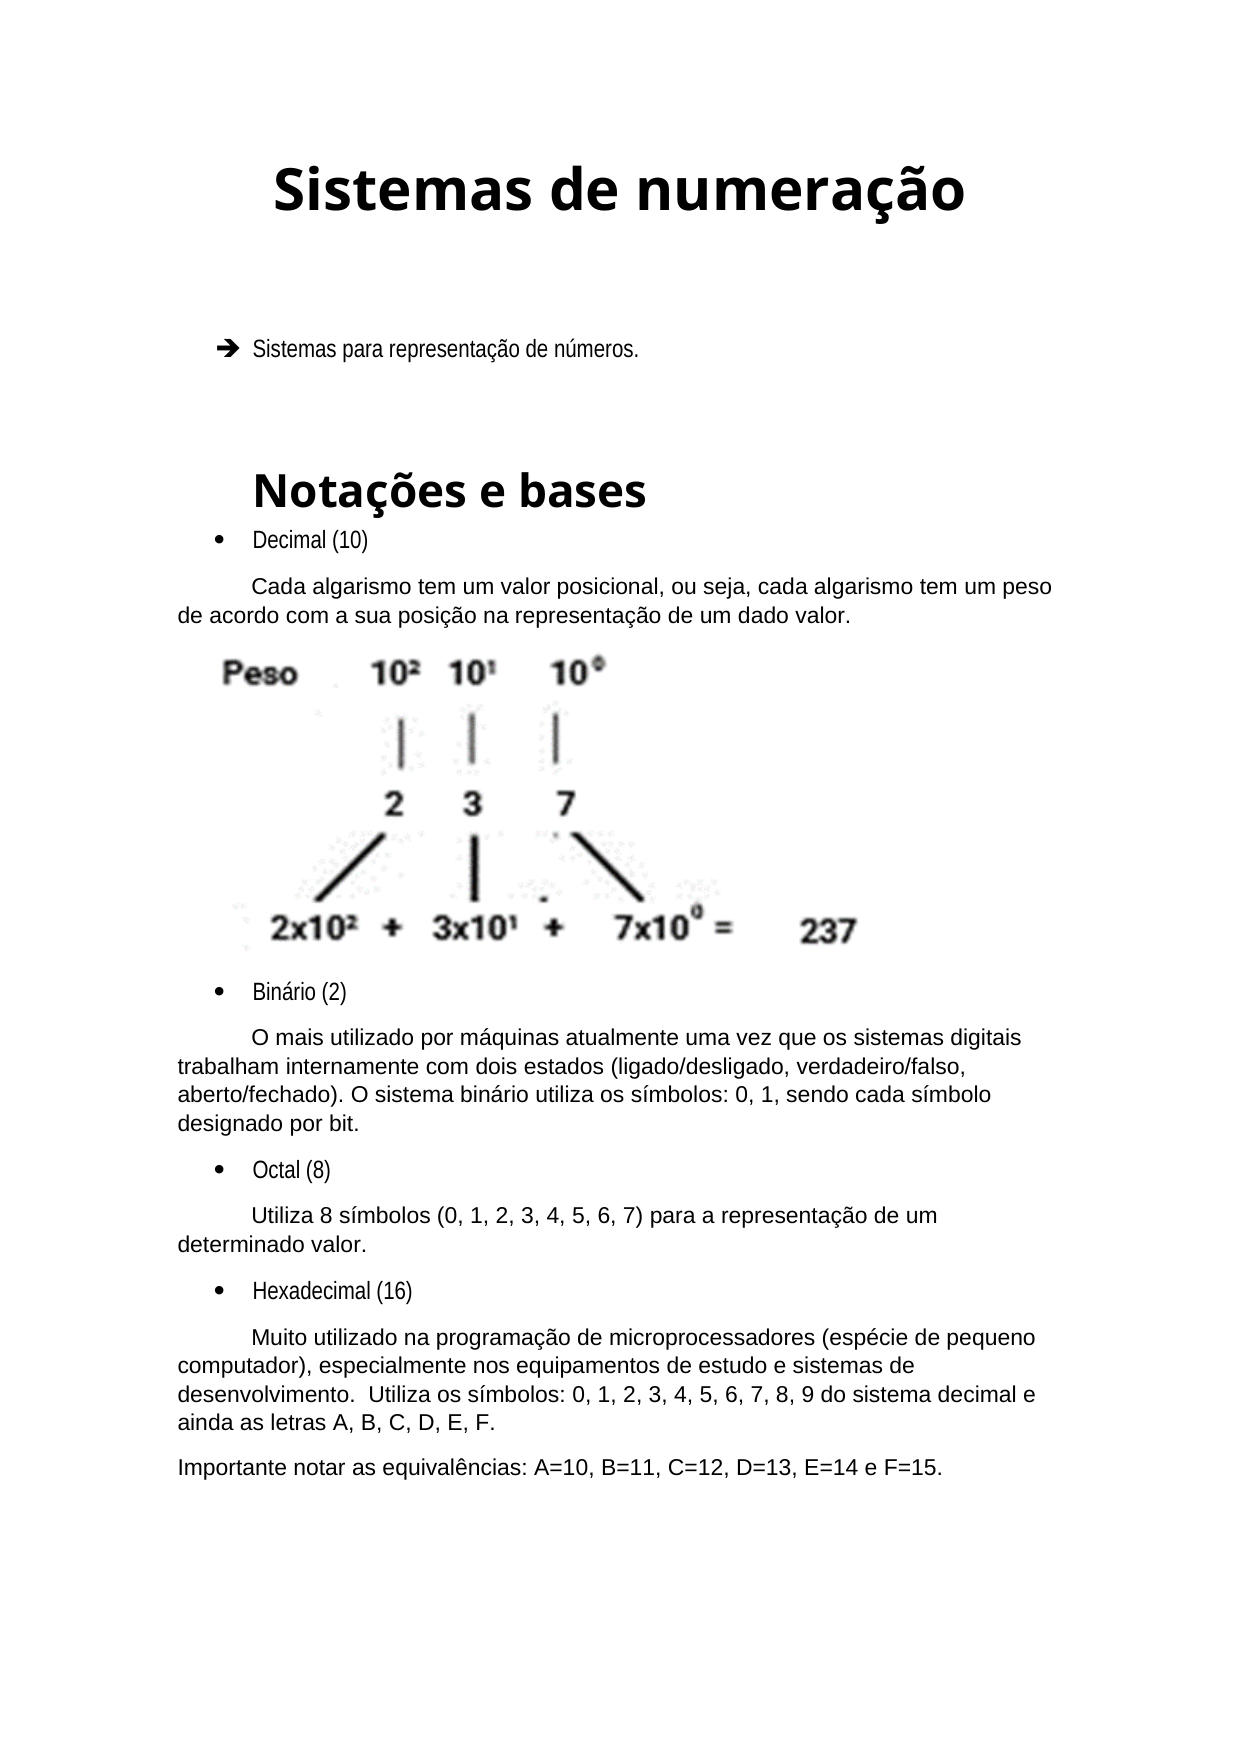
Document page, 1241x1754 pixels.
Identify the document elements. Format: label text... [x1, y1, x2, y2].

list Sistemas para representação de números. [215, 334, 1063, 363]
list Hexadecimal (16) [215, 1276, 1063, 1305]
list Decimal (10) [215, 525, 1063, 554]
text O mais utilizado por máquinas atualmente uma vez que os sistemas digitais trabalham internamente com dois estados (ligado/desligado, verdadeiro/falso, aberto/fechado). O sistema binário utiliza os símbolos: 0, 1, sendo cada símbolo designado por bit. [177, 1024, 1063, 1136]
list Binário (2) [215, 976, 1063, 1005]
text Cada algarismo tem um valor posicional, ou seja, cada algarismo tem um peso de acordo com a sua posição na representação de um dado valor. [177, 573, 1063, 628]
text Importante notar as equivalências: A=10, B=11, C=12, D=13, E=14 e F=15. [177, 1454, 1063, 1481]
text Utiliza 8 símbolos (0, 1, 2, 3, 4, 5, 6, 7) para a representação de um determinado valor. [177, 1202, 1063, 1257]
list Octal (8) [215, 1155, 1063, 1183]
text Muito utilizado na programação de microprocessadores (espécie de pequeno computador), especialmente nos equipamentos de estudo e sistemas de desenvolvimento. Utiliza os símbolos: 0, 1, 2, 3, 4, 5, 6, 7, 8, 9 do sistema decimal e ainda as letras A, B, C, D, E, F. [177, 1324, 1063, 1436]
text Sistemas de numeração [177, 148, 1063, 227]
picture [177, 646, 872, 958]
list Notações e bases [252, 458, 1063, 520]
